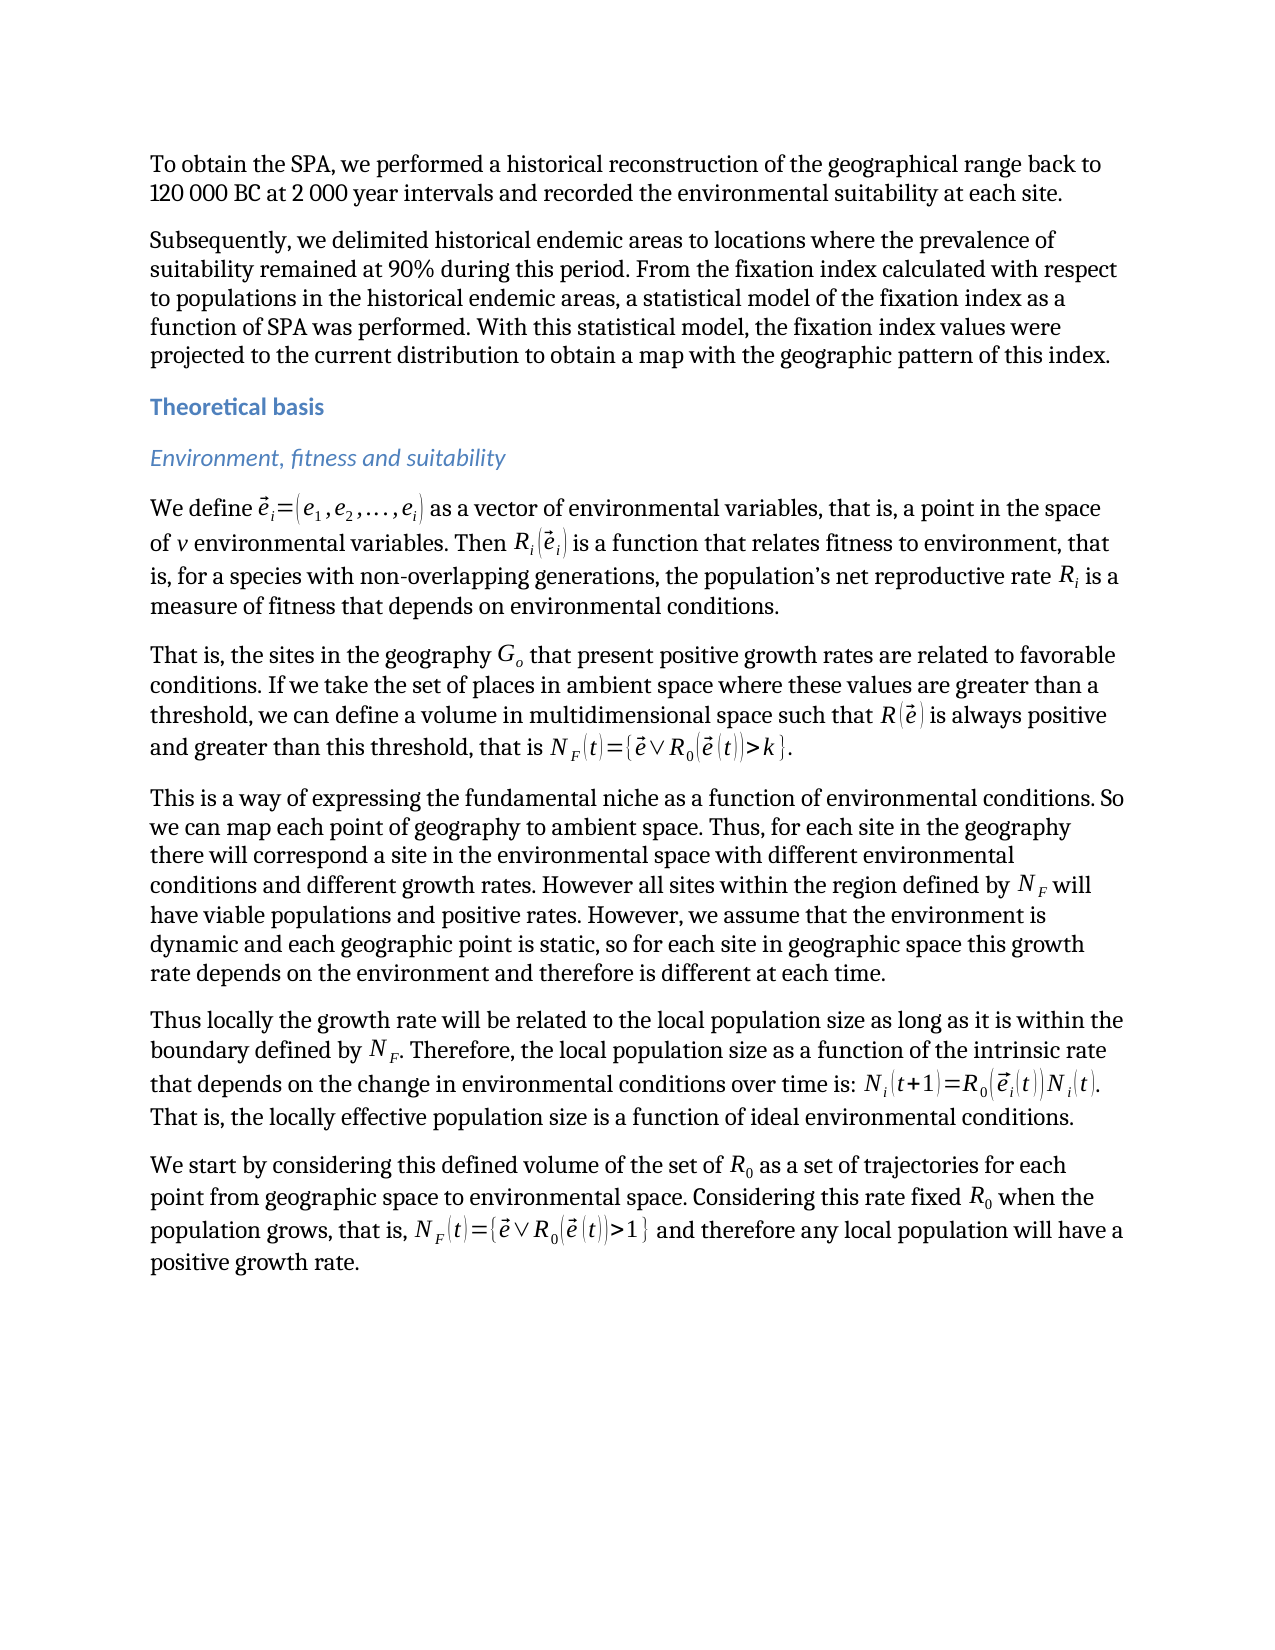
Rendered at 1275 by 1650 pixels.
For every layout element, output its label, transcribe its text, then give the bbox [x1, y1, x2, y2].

text We start by considering this defined volume of the set of as a set of trajectories for each point from geographic space to environmental space. Considering this rate fixed when the population grows, that is, and therefore any local population will have a positive growth rate. [150, 1150, 1125, 1276]
text Subsequently, we delimited historical endemic areas to locations where the prevalence of suitability remained at 90% during this period. From the fixation index calculated with respect to populations in the historical endemic areas, a statistical model of the fixation index as a function of SPA was performed. With this statistical model, the fixation index values were projected to the current distribution to obtain a map with the geographic pattern of this index. [150, 226, 1125, 370]
text Thus locally the growth rate will be related to the local population size as long as it is within the boundary defined by . Therefore, the local population size as a function of the intrinsic rate that depends on the change in environmental conditions over time is: . That is, the locally effective population size is a function of ideal environmental conditions. [150, 1006, 1125, 1131]
text To obtain the SPA, we performed a historical reconstruction of the geographical range back to 120 000 BC at 2 000 year intervals and recorded the environmental suitability at each site. [150, 150, 1125, 207]
subtitle Theoretical basis [150, 391, 1125, 421]
text We define as a vector of environmental variables, that is, a point in the space of environmental variables. Then is a function that relates fitness to environment, that is, for a species with non-overlapping generations, the population’s net reproductive rate is a measure of fitness that depends on environmental conditions. [150, 491, 1125, 621]
text That is, the sites in the geography that present positive growth rates are related to favorable conditions. If we take the set of places in ambient space where these values are greater than a threshold, we can define a volume in multidimensional space such that is always positive and greater than this threshold, that is . [150, 640, 1125, 765]
text This is a way of expressing the fundamental niche as a function of environmental conditions. So we can map each point of geography to ambient space. Thus, for each site in the geography there will correspond a site in the environmental space with different environmental conditions and different growth rates. However all sites within the region defined by will have viable populations and positive rates. However, we assume that the environment is dynamic and each geographic point is static, so for each site in geographic space this growth rate depends on the environment and therefore is different at each time. [150, 784, 1125, 987]
subtitle Environment, fitness and suitability [150, 442, 1125, 473]
